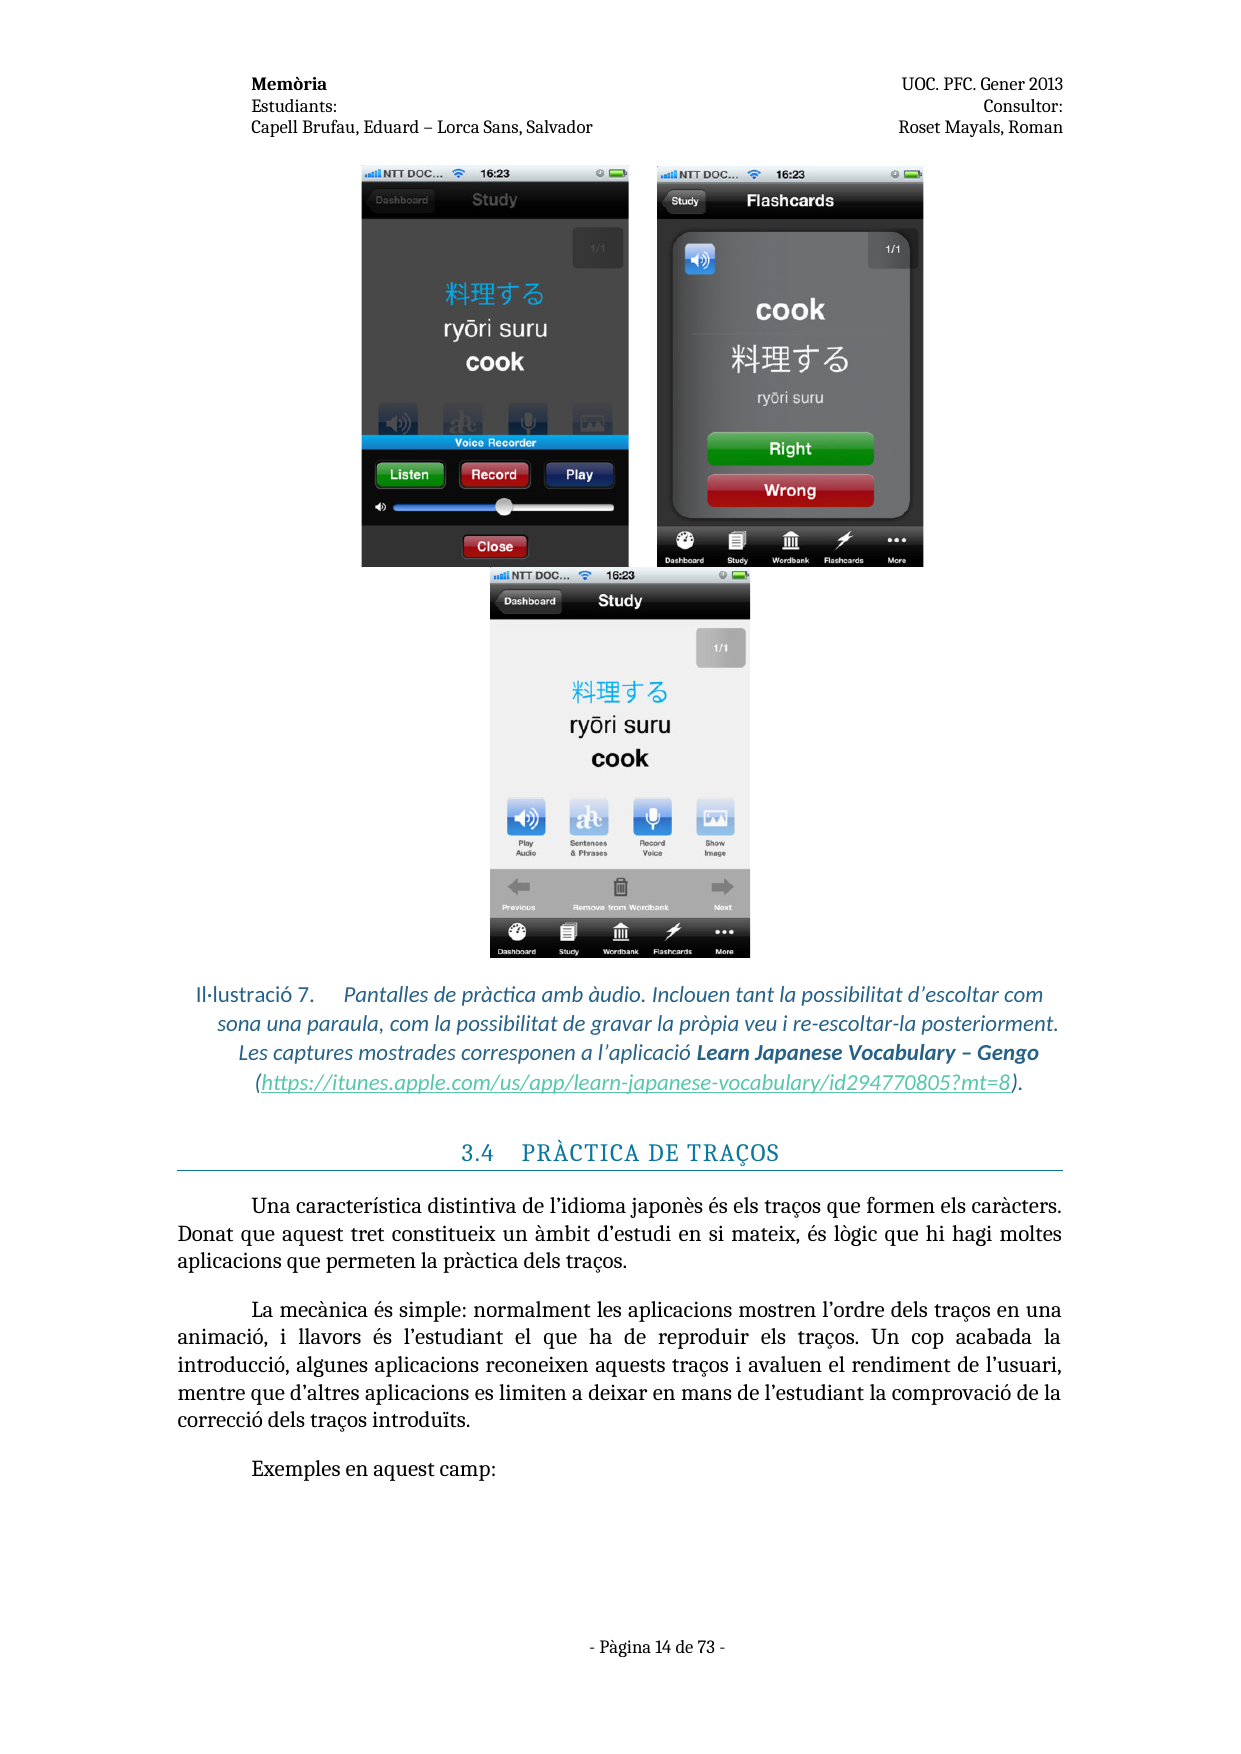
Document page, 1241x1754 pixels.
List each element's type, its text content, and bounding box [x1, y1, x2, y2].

text Pantalles de pràctica amb àudio. Inclouen tant la possibilitat d’escoltar com sona una paraula, com la possibilitat de gravar la pròpia veu i re-escoltar-la posteriorment. Les captures mostrades corresponen a l’aplicació Learn Japanese Vocabulary – Gengo (https://itunes.apple.com/us/app/learn-japanese-vocabulary/id294770805?mt=8). [177, 980, 1063, 1096]
text La mecànica és simple: normalment les aplicacions mostren l’ordre dels traços en una animació, i llavors és l’estudiant el que ha de reproduir els traços. Un cop acabada la introducció, algunes aplicacions reconeixen aquests traços i avaluen el rendiment de l’usuari, mentre que d’altres aplicacions es limiten a deixar en mans de l’estudiant la comprovació de la correcció dels traços introduïts. [177, 1297, 1063, 1433]
subtitle Pràctica de Traços [177, 1139, 1063, 1170]
text Exemples en aquest camp: [177, 1455, 1063, 1482]
picture [361, 165, 629, 434]
text Una característica distintiva de l’idioma japonès és els traços que formen els caràcters. Donat que aquest tret constitueix un àmbit d’estudi en si mateix, és lògic que hi hagi moltes aplicacions que permeten la pràctica dels traços. [177, 1193, 1063, 1274]
picture [361, 166, 924, 958]
